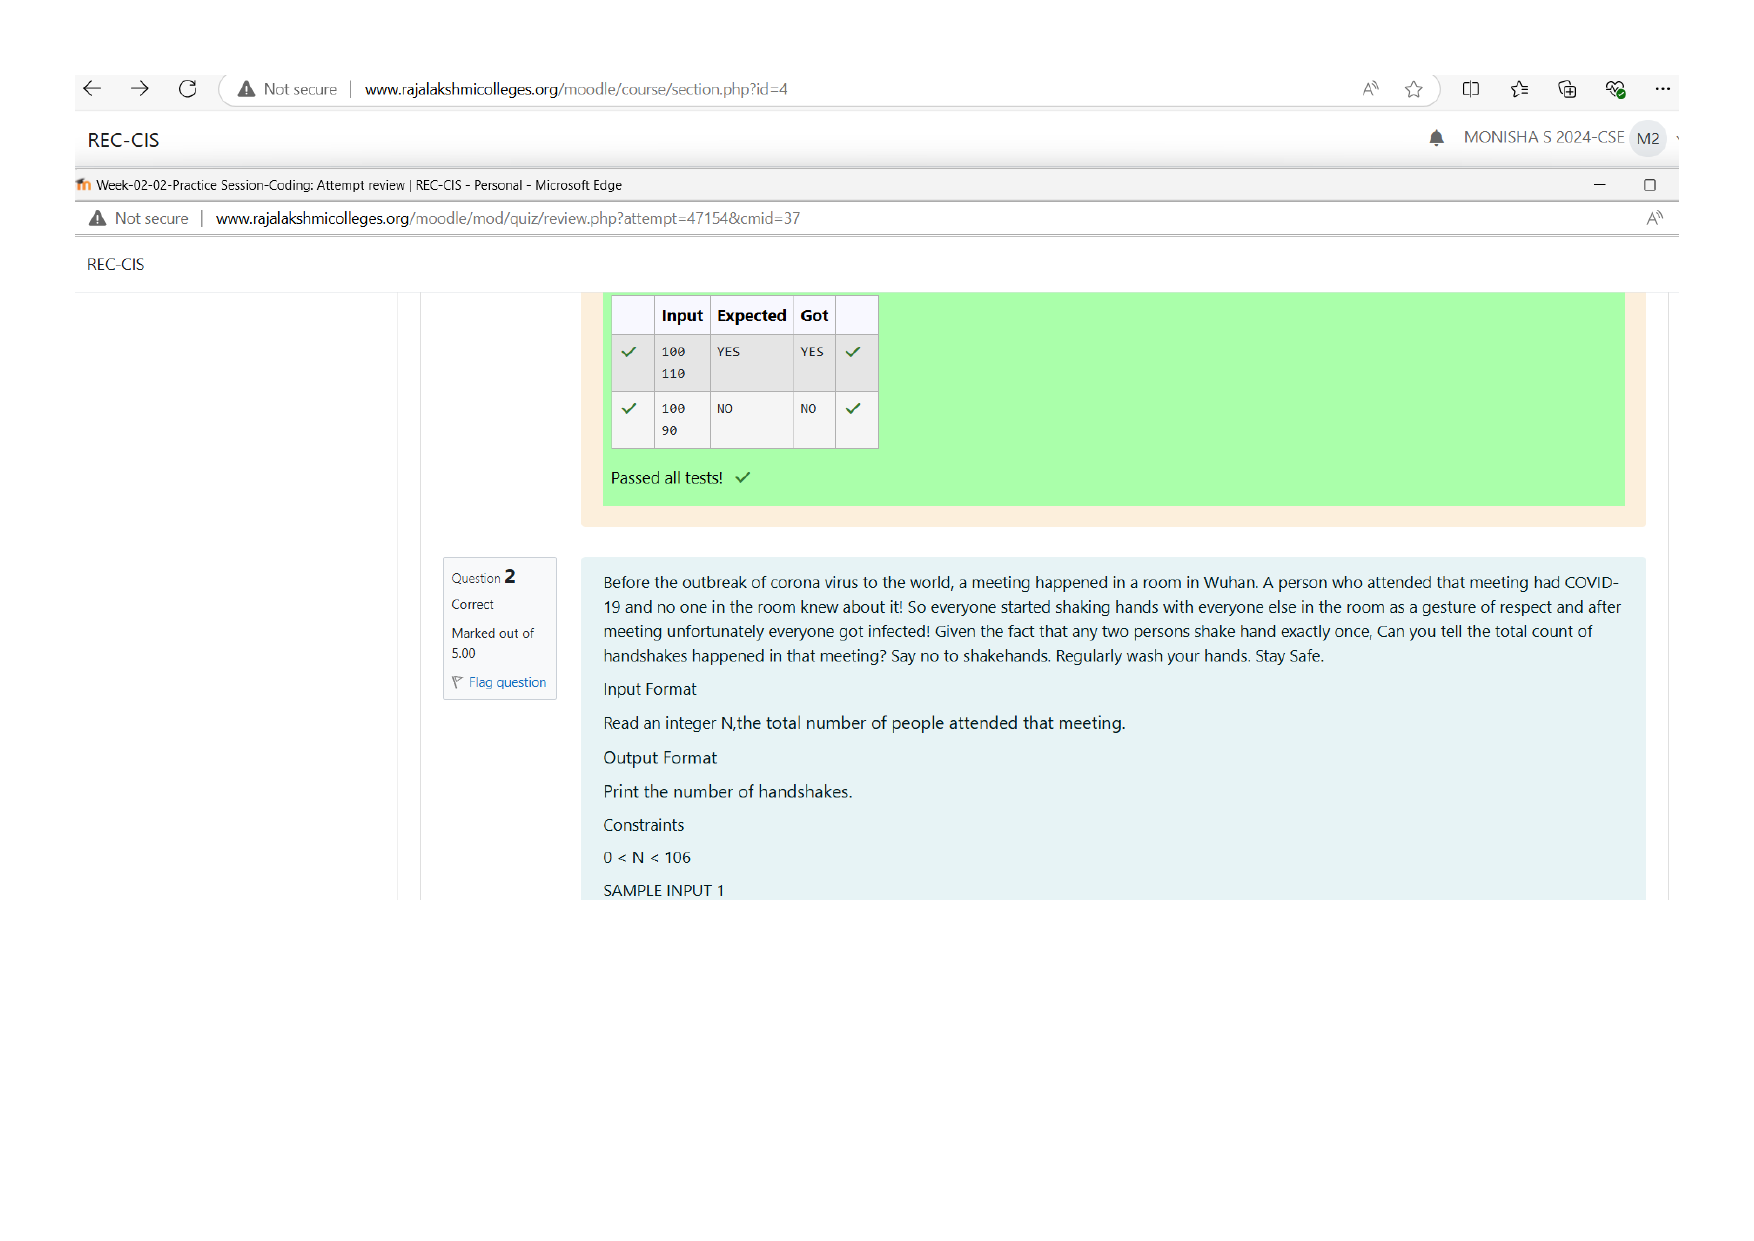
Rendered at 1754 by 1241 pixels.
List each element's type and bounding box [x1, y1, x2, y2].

picture [75, 75, 1679, 900]
